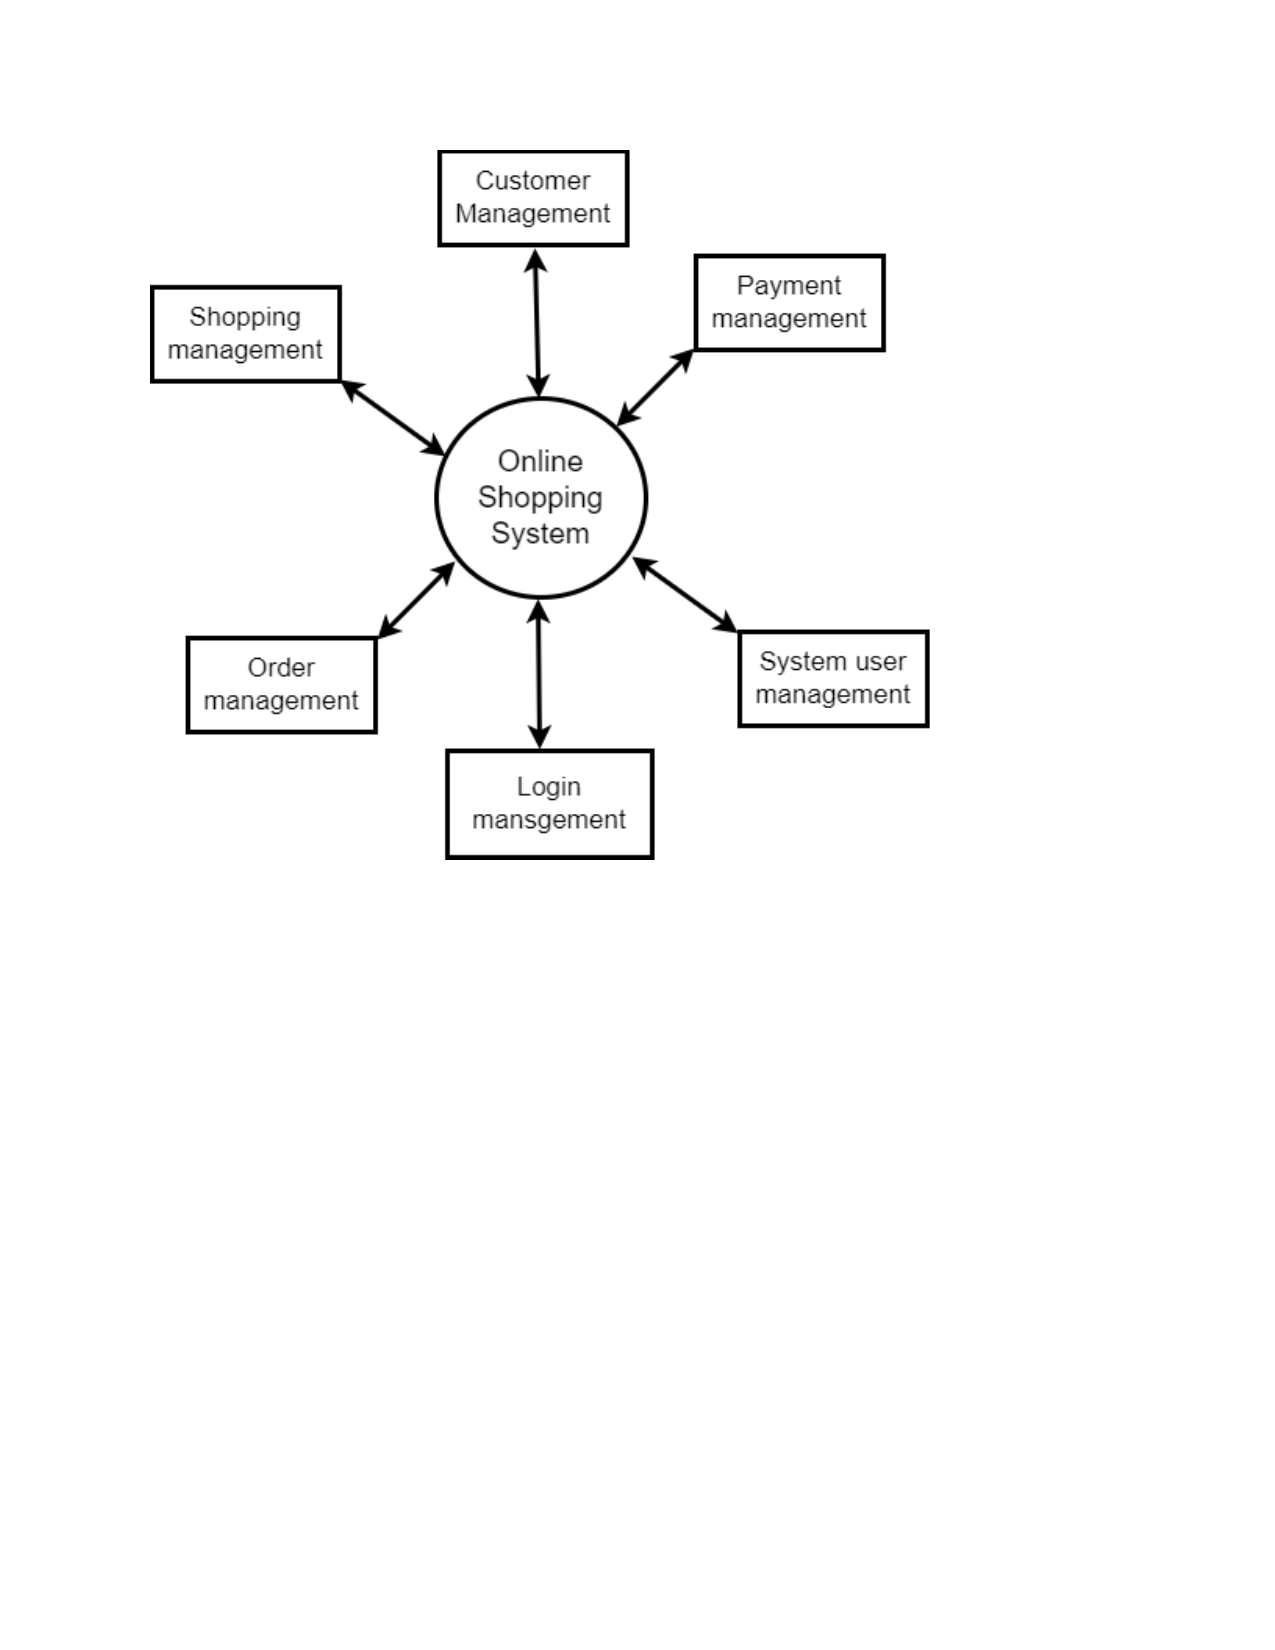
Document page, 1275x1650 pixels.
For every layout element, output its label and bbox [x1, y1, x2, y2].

picture [150, 150, 930, 860]
